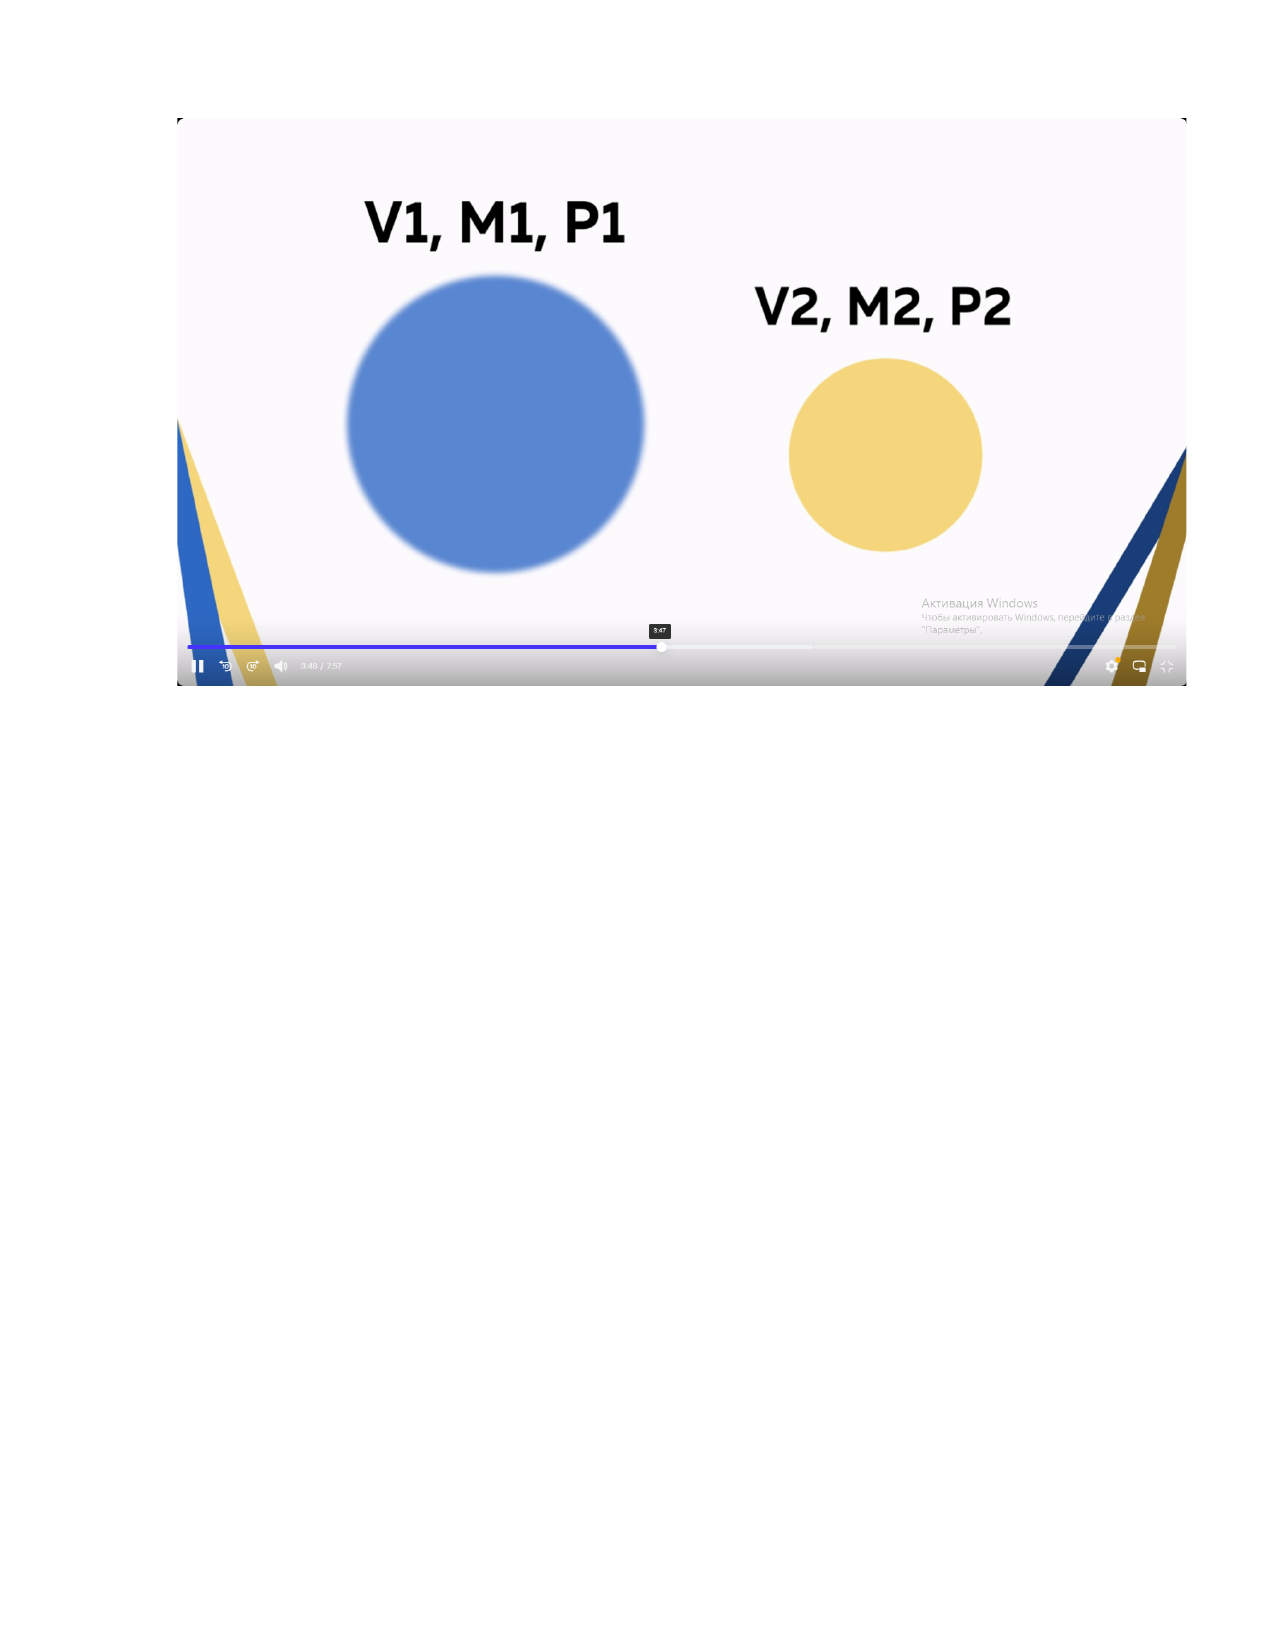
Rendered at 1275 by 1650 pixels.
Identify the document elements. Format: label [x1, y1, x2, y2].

picture [177, 118, 1187, 686]
